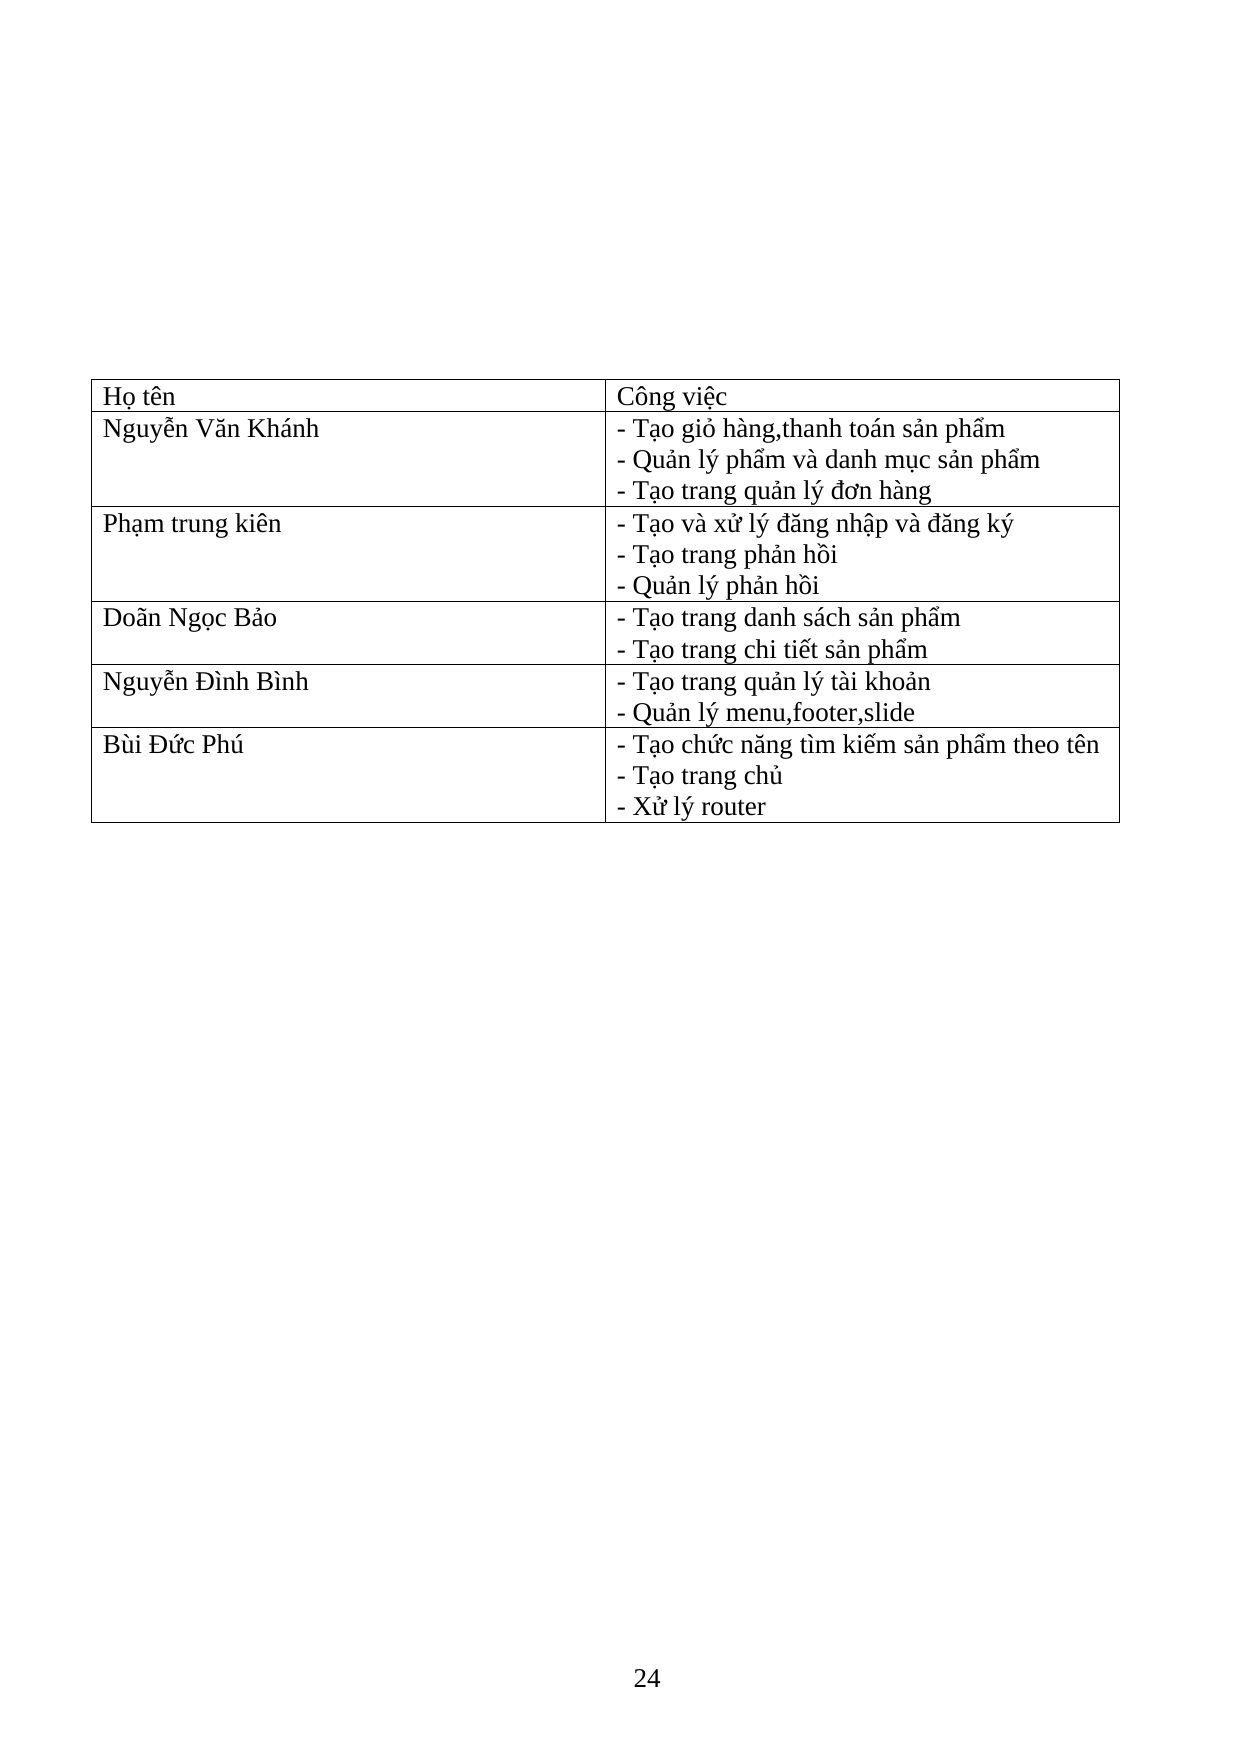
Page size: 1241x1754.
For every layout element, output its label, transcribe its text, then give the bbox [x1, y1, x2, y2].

table_cell - Tạo giỏ hàng,thanh toán sản phẩm - Quản lý phẩm và danh mục sản phẩm - Tạo trang quản lý đơn hàng [606, 412, 1119, 506]
table_cell - Tạo chức năng tìm kiếm sản phẩm theo tên - Tạo trang chủ - Xử lý router [606, 728, 1119, 822]
table_header Công việc [606, 380, 1119, 411]
table_cell - Tạo trang quản lý tài khoản - Quản lý menu,footer,slide [606, 665, 1119, 727]
table_cell Nguyễn Văn Khánh [92, 412, 605, 506]
table_cell Phạm trung kiên [92, 507, 605, 601]
table_cell Nguyễn Đình Bình [92, 665, 605, 727]
table_cell Doãn Ngọc Bảo [92, 602, 605, 664]
table_cell - Tạo trang danh sách sản phẩm - Tạo trang chi tiết sản phẩm [606, 602, 1119, 664]
table_cell - Tạo và xử lý đăng nhập và đăng ký - Tạo trang phản hồi - Quản lý phản hồi [606, 507, 1119, 601]
table_header Họ tên [92, 380, 605, 411]
table_cell Bùi Đức Phú [92, 728, 605, 822]
